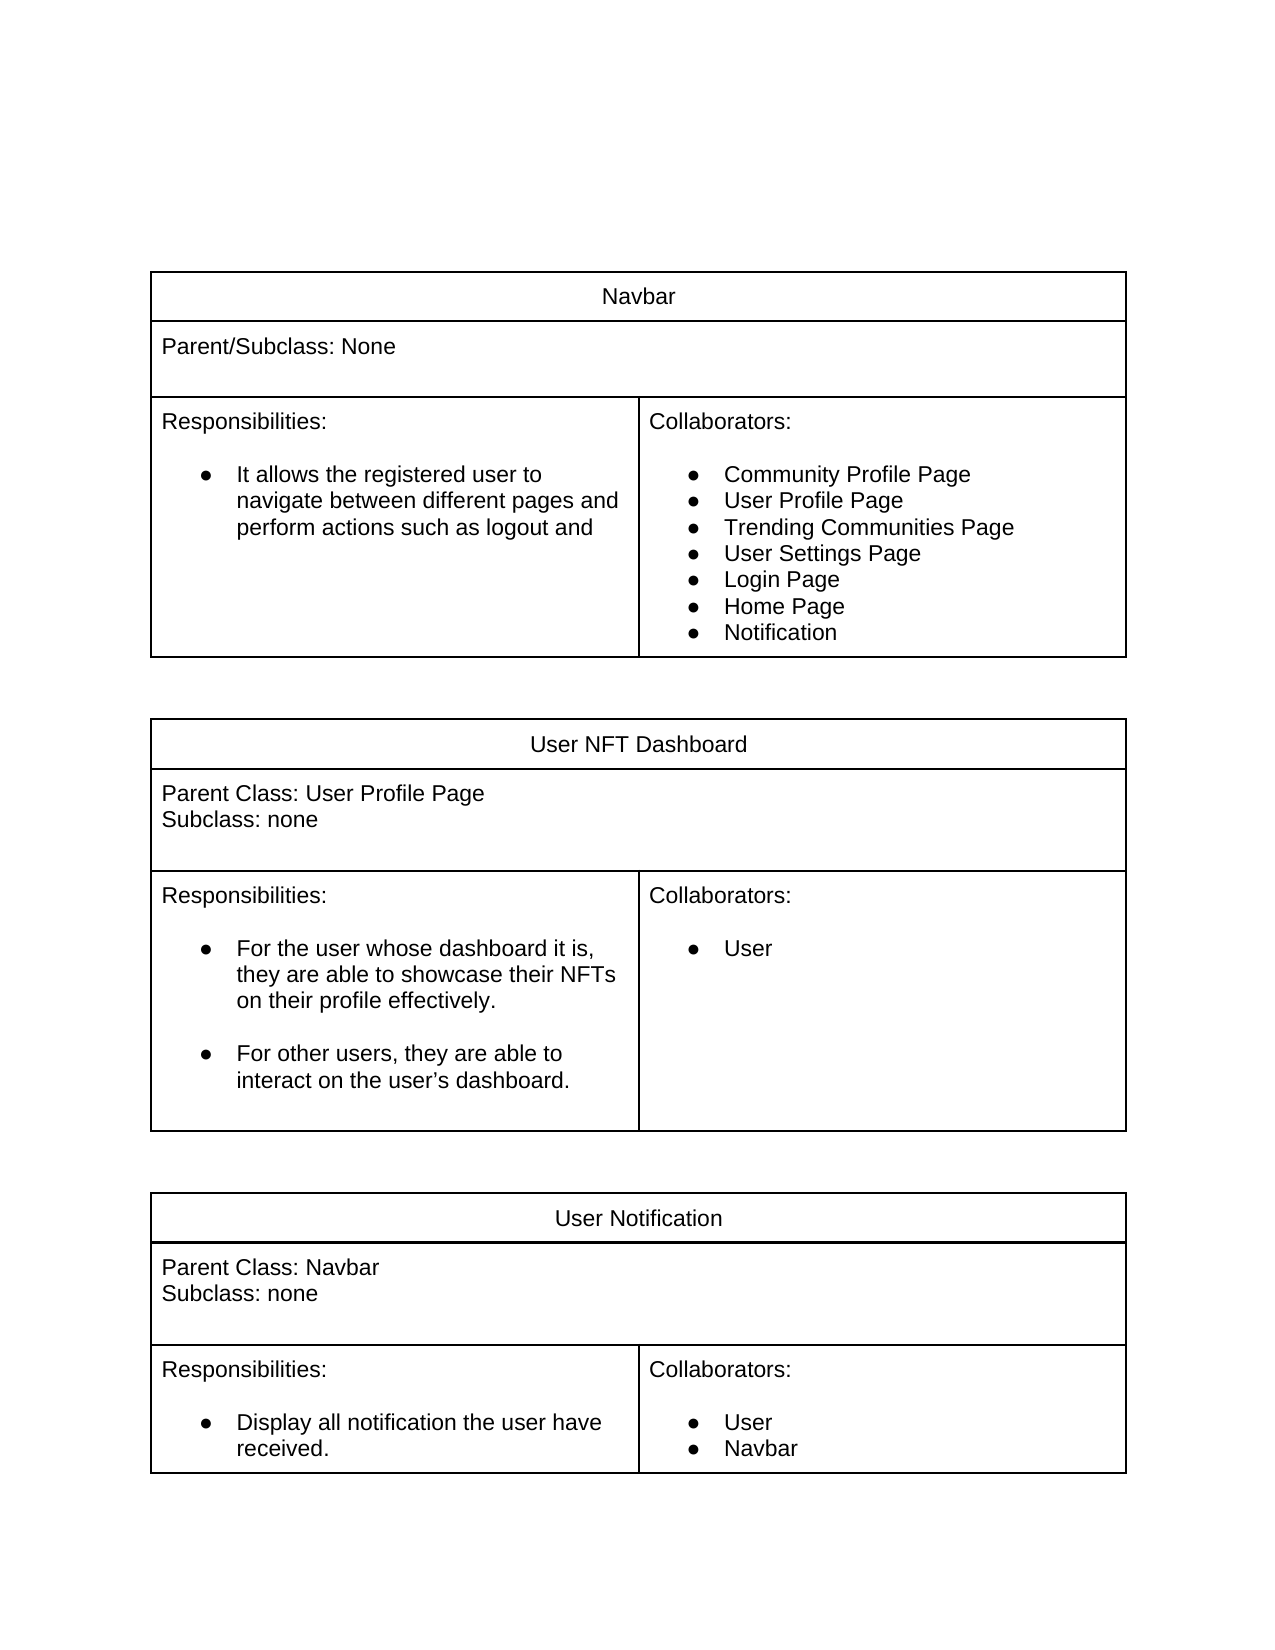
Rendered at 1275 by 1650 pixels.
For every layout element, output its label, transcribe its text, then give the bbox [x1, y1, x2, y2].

table_cell Responsibilities: For the user whose dashboard it is, they are able to showcase their NFTs on their profile effectively. For other users, they are able to interact on the user’s dashboard. [152, 872, 638, 1130]
table_cell Parent Class: User Profile Page Subclass: none [152, 770, 1125, 869]
table_cell Parent Class: Navbar Subclass: none [152, 1244, 1125, 1343]
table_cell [152, 1346, 638, 1472]
table_cell Responsibilities: It allows the registered user to navigate between different pages and perform actions such as logout and [152, 398, 638, 656]
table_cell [640, 1346, 1125, 1472]
table_cell Collaborators: Community Profile Page User Profile Page Trending Communities Page ​​User Settings Page ​​Login Page Home Page Notification [640, 398, 1125, 656]
table_header Navbar [152, 273, 1125, 320]
table_header User Notification [152, 1194, 1125, 1241]
table_header User NFT Dashboard [152, 720, 1125, 768]
table_cell Parent/Subclass: None [152, 322, 1125, 396]
table_cell Collaborators: User [640, 872, 1125, 1130]
